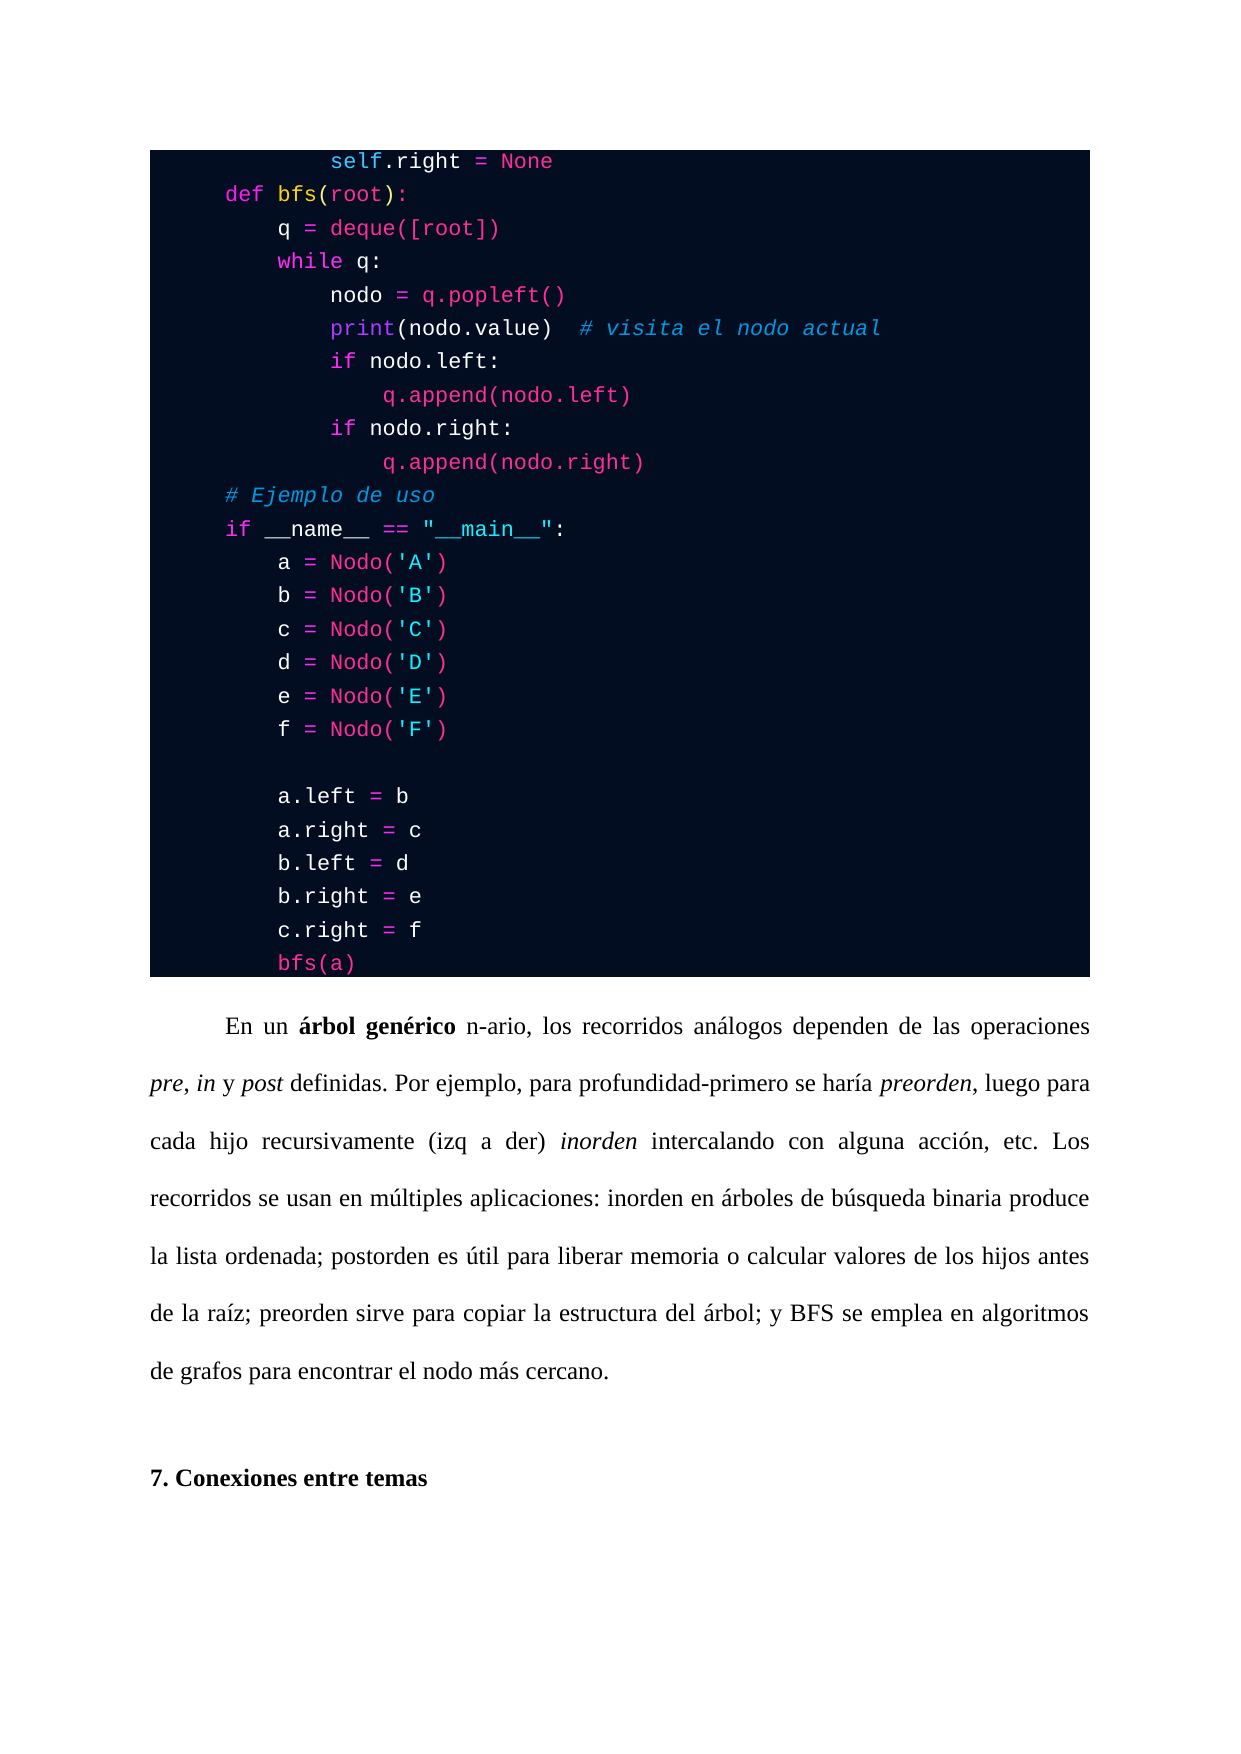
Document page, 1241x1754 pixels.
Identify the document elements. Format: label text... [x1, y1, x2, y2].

text bfs(a) [150, 952, 1090, 977]
text f = Nodo('F') [150, 718, 1090, 743]
text q.append(nodo.left) [150, 384, 1090, 409]
text q = deque([root]) [150, 217, 1090, 242]
text if __name__ == "__main__": [150, 518, 1090, 543]
text self.right = None [150, 150, 1090, 175]
text a.left = b [150, 785, 1090, 810]
text if nodo.left: [150, 351, 1090, 375]
text if nodo.right: [150, 417, 1090, 442]
text a = Nodo('A') [150, 551, 1090, 576]
text a.right = c [150, 819, 1090, 843]
text b.left = d [150, 852, 1090, 877]
text c = Nodo('C') [150, 618, 1090, 643]
text # Ejemplo de uso [150, 484, 1090, 509]
text def bfs(root): [150, 183, 1090, 208]
text while q: [150, 250, 1090, 275]
text b.right = e [150, 886, 1090, 910]
text q.append(nodo.right) [150, 451, 1090, 476]
text nodo = q.popleft() [150, 284, 1090, 308]
text d = Nodo('D') [150, 652, 1090, 676]
text b = Nodo('B') [150, 585, 1090, 609]
text c.right = f [150, 919, 1090, 944]
subtitle 7. Conexiones entre temas [150, 1463, 1090, 1492]
text e = Nodo('E') [150, 685, 1090, 710]
text En un árbol genérico n-ario, los recorridos análogos dependen de las operaciones pre, in y post definidas. Por ejemplo, para profundidad-primero se haría preorden, luego para cada hijo recursivamente (izq a der) inorden intercalando con alguna acción, etc. Los recorridos se usan en múltiples aplicaciones: inorden en árboles de búsqueda binaria produce la lista ordenada; postorden es útil para liberar memoria o calcular valores de los hijos antes de la raíz; preorden sirve para copiar la estructura del árbol; y BFS se emplea en algoritmos de grafos para encontrar el nodo más cercano. [150, 1011, 1090, 1385]
text print(nodo.value) # visita el nodo actual [150, 317, 1090, 342]
